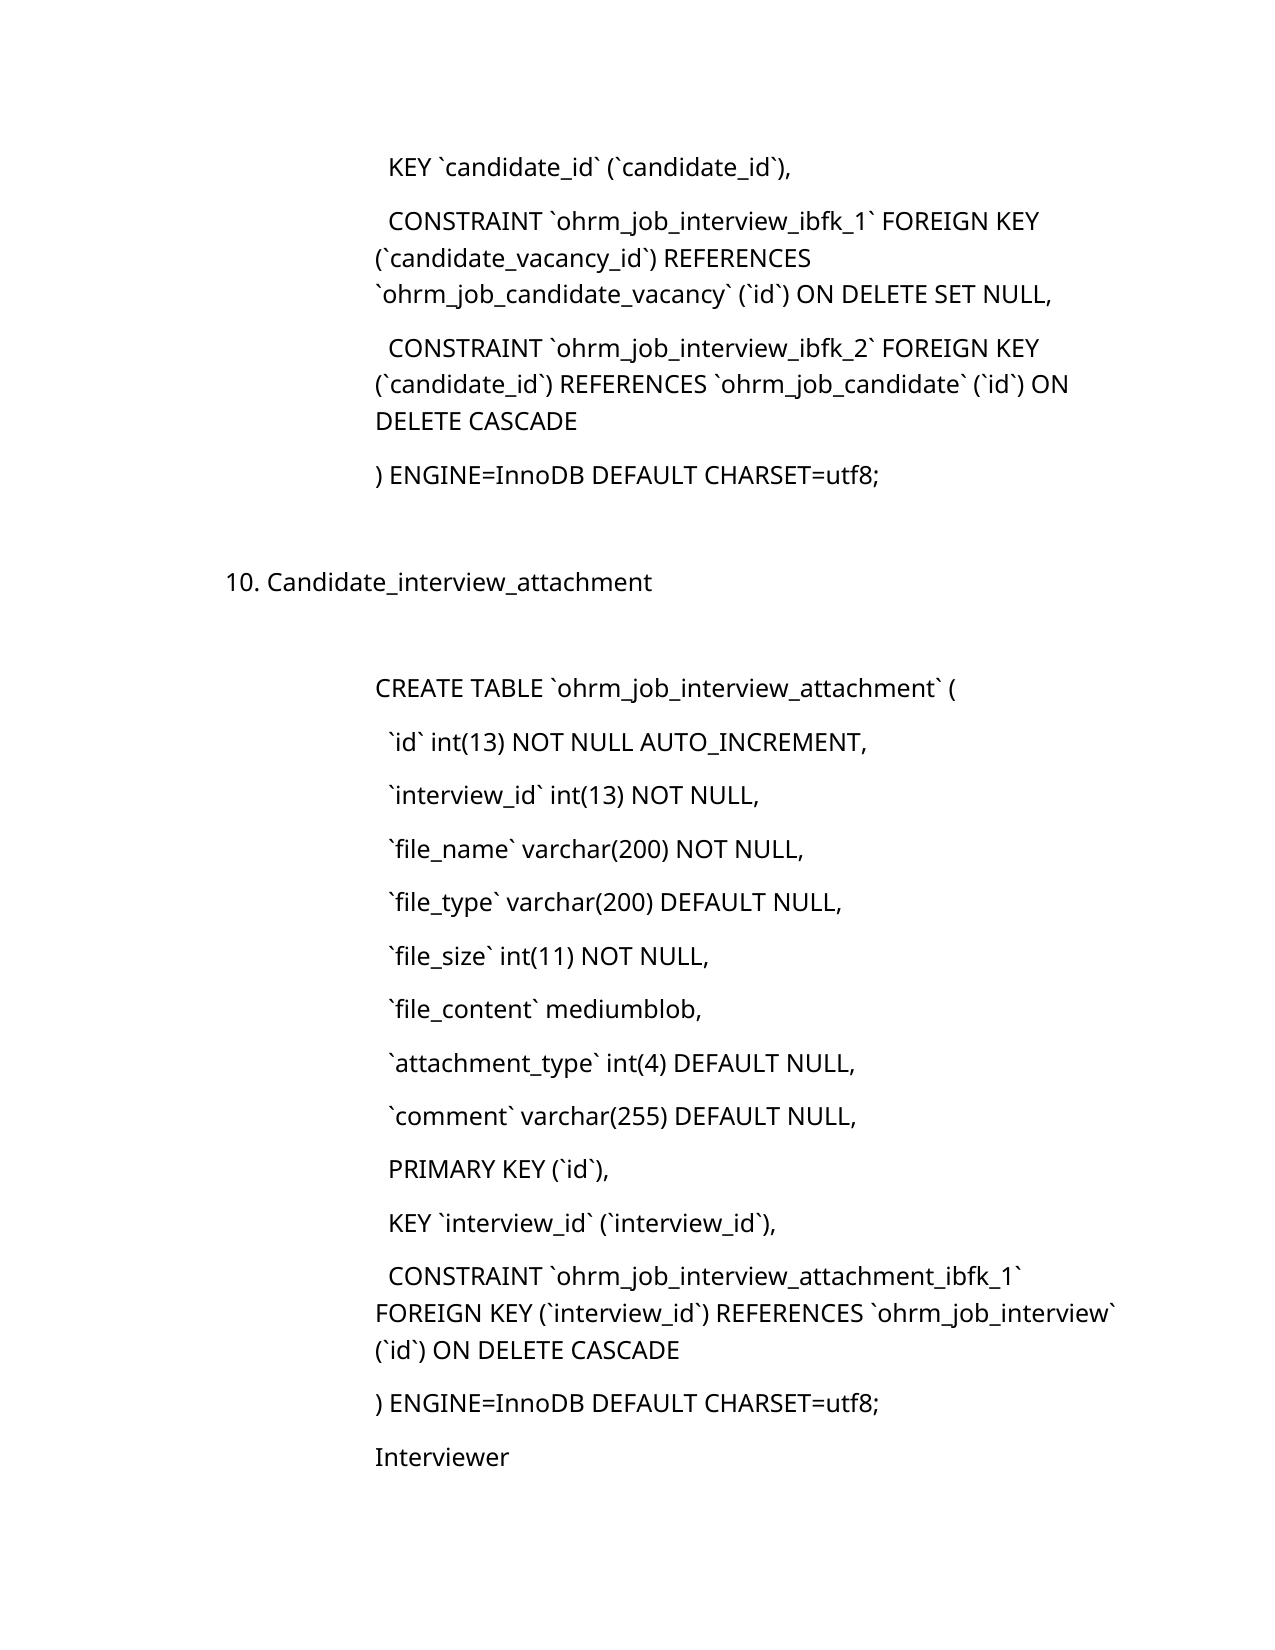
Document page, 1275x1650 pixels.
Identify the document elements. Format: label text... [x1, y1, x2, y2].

text KEY `candidate_id` (`candidate_id`), [375, 150, 1125, 184]
text `file_size` int(11) NOT NULL, [375, 938, 1125, 972]
text `attachment_type` int(4) DEFAULT NULL, [375, 1045, 1125, 1079]
text CONSTRAINT `ohrm_job_interview_attachment_ibfk_1` FOREIGN KEY (`interview_id`) REFERENCES `ohrm_job_interview` (`id`) ON DELETE CASCADE [375, 1259, 1125, 1367]
text 10. Candidate_interview_attachment [225, 564, 1125, 598]
text `interview_id` int(13) NOT NULL, [375, 778, 1125, 812]
text `id` int(13) NOT NULL AUTO_INCREMENT, [375, 724, 1125, 759]
text ) ENGINE=InnoDB DEFAULT CHARSET=utf8; [375, 457, 1125, 491]
text CONSTRAINT `ohrm_job_interview_ibfk_2` FOREIGN KEY (`candidate_id`) REFERENCES `ohrm_job_candidate` (`id`) ON DELETE CASCADE [375, 330, 1125, 438]
text `file_name` varchar(200) NOT NULL, [375, 831, 1125, 866]
text `file_type` varchar(200) DEFAULT NULL, [375, 885, 1125, 919]
text ) ENGINE=InnoDB DEFAULT CHARSET=utf8; [375, 1386, 1125, 1420]
text Interviewer [375, 1439, 1125, 1473]
text KEY `interview_id` (`interview_id`), [375, 1206, 1125, 1239]
text `file_content` mediumblob, [375, 992, 1125, 1026]
text PRIMARY KEY (`id`), [375, 1152, 1125, 1186]
text `comment` varchar(255) DEFAULT NULL, [375, 1099, 1125, 1133]
text CONSTRAINT `ohrm_job_interview_ibfk_1` FOREIGN KEY (`candidate_vacancy_id`) REFERENCES `ohrm_job_candidate_vacancy` (`id`) ON DELETE SET NULL, [375, 203, 1125, 311]
text CREATE TABLE `ohrm_job_interview_attachment` ( [375, 671, 1125, 705]
